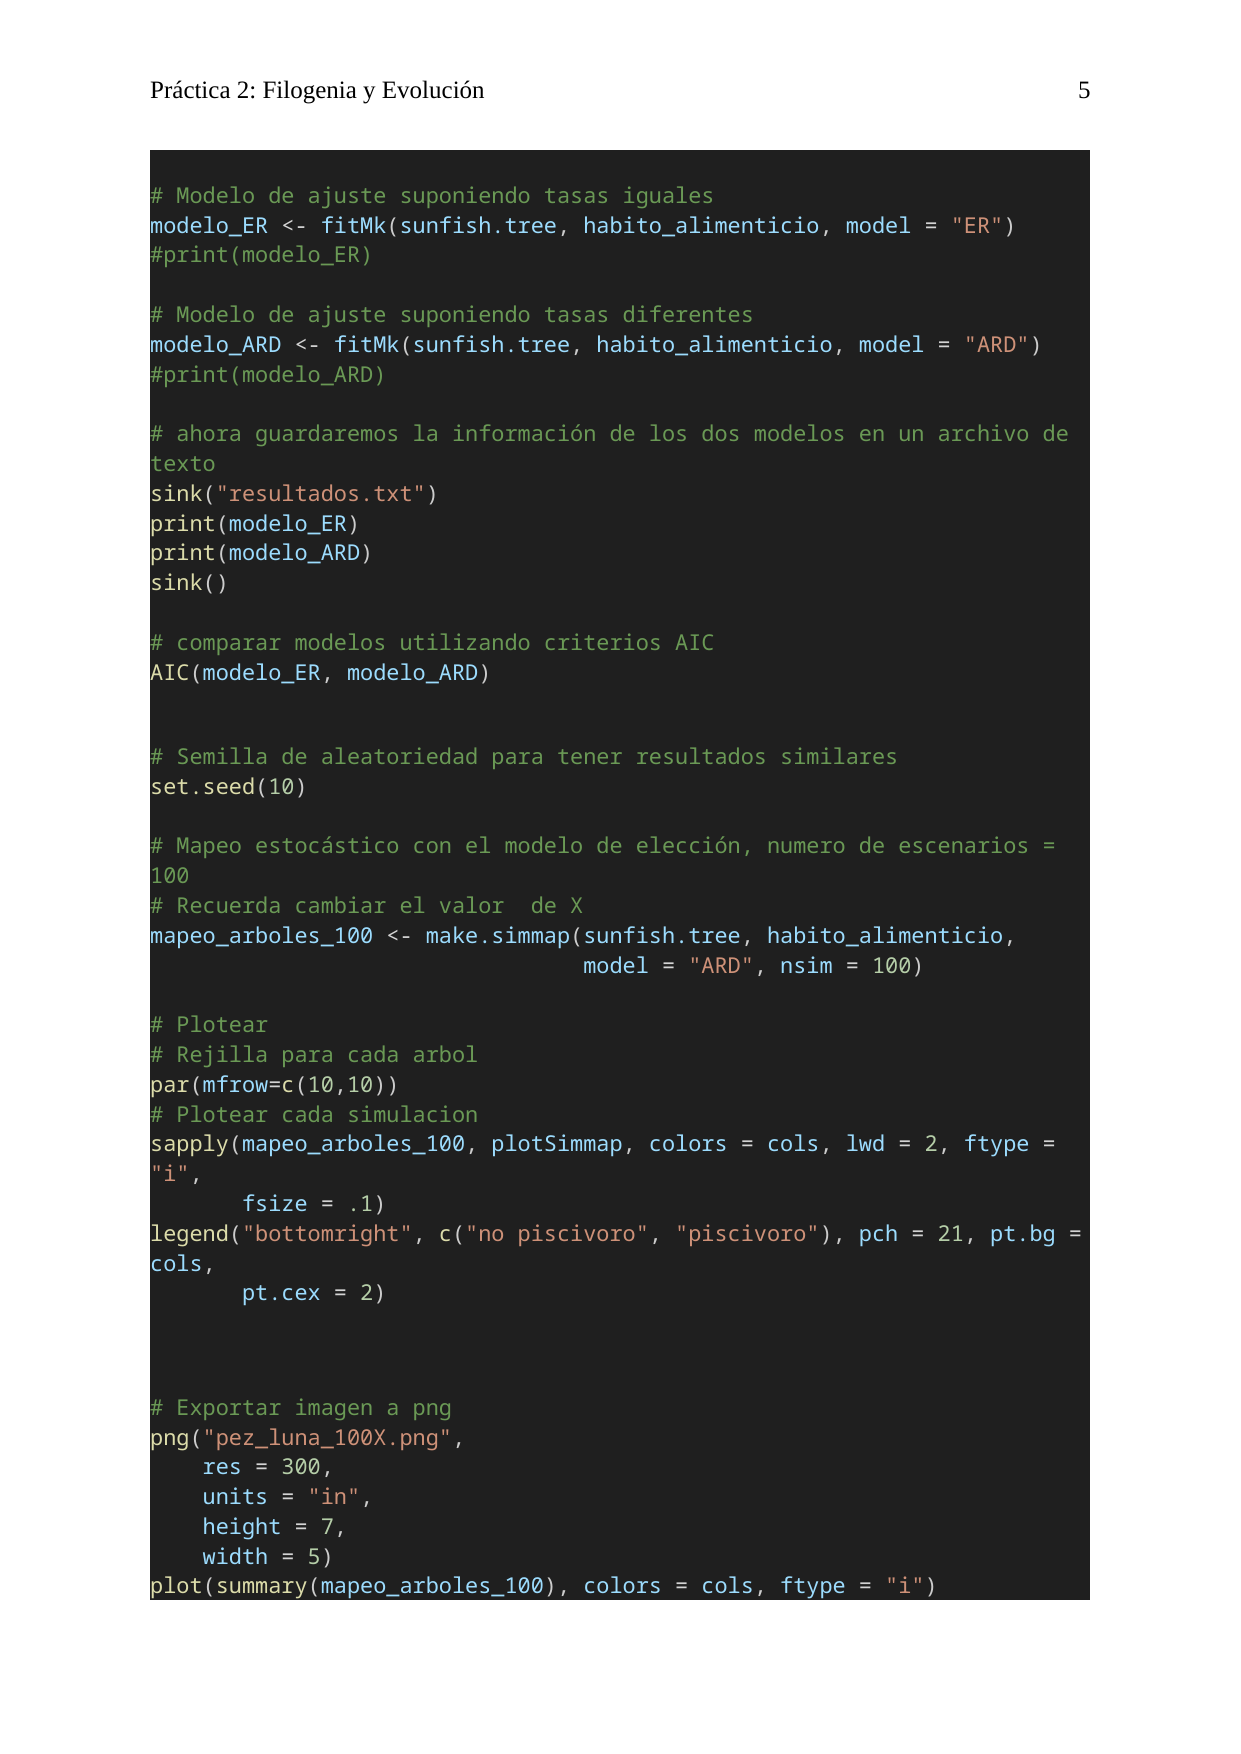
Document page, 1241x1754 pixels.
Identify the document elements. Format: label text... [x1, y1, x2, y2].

text units = "in", [150, 1481, 1090, 1511]
text sink() [150, 567, 1090, 597]
text #print(modelo_ER) [150, 239, 1090, 269]
text # Recuerda cambiar el valor de X [150, 890, 1090, 920]
text sapply(mapeo_arboles_100, plotSimmap, colors = cols, lwd = 2, ftype = "i", [150, 1128, 1090, 1188]
text # Mapeo estocástico con el modelo de elección, numero de escenarios = 100 [150, 830, 1090, 890]
text height = 7, [150, 1511, 1090, 1541]
text # Plotear [150, 1009, 1090, 1039]
text print(modelo_ARD) [150, 537, 1090, 567]
text # Rejilla para cada arbol [150, 1039, 1090, 1069]
text res = 300, [150, 1451, 1090, 1481]
text par(mfrow=c(10,10)) [150, 1069, 1090, 1098]
text # Semilla de aleatoriedad para tener resultados similares [150, 741, 1090, 771]
text # comparar modelos utilizando criterios AIC [150, 627, 1090, 656]
text #print(modelo_ARD) [150, 358, 1090, 388]
text AIC(modelo_ER, modelo_ARD) [150, 656, 1090, 686]
text # Exportar imagen a png [150, 1392, 1090, 1421]
text pt.cex = 2) [150, 1277, 1090, 1307]
text print(modelo_ER) [150, 507, 1090, 537]
text modelo_ARD <- fitMk(sunfish.tree, habito_alimenticio, model = "ARD") [150, 329, 1090, 358]
text sink("resultados.txt") [150, 478, 1090, 507]
text plot(summary(mapeo_arboles_100), colors = cols, ftype = "i") [150, 1570, 1090, 1600]
text mapeo_arboles_100 <- make.simmap(sunfish.tree, habito_alimenticio, [150, 920, 1090, 949]
text width = 5) [150, 1541, 1090, 1570]
text png("pez_luna_100X.png", [150, 1421, 1090, 1451]
text legend("bottomright", c("no piscivoro", "piscivoro"), pch = 21, pt.bg = cols, [150, 1218, 1090, 1277]
text fsize = .1) [150, 1188, 1090, 1218]
text # ahora guardaremos la información de los dos modelos en un archivo de texto [150, 418, 1090, 478]
text # Modelo de ajuste suponiendo tasas diferentes [150, 299, 1090, 329]
text set.seed(10) [150, 771, 1090, 801]
text model = "ARD", nsim = 100) [150, 949, 1090, 979]
text # Plotear cada simulacion [150, 1098, 1090, 1128]
text modelo_ER <- fitMk(sunfish.tree, habito_alimenticio, model = "ER") [150, 209, 1090, 239]
text # Modelo de ajuste suponiendo tasas iguales [150, 180, 1090, 209]
